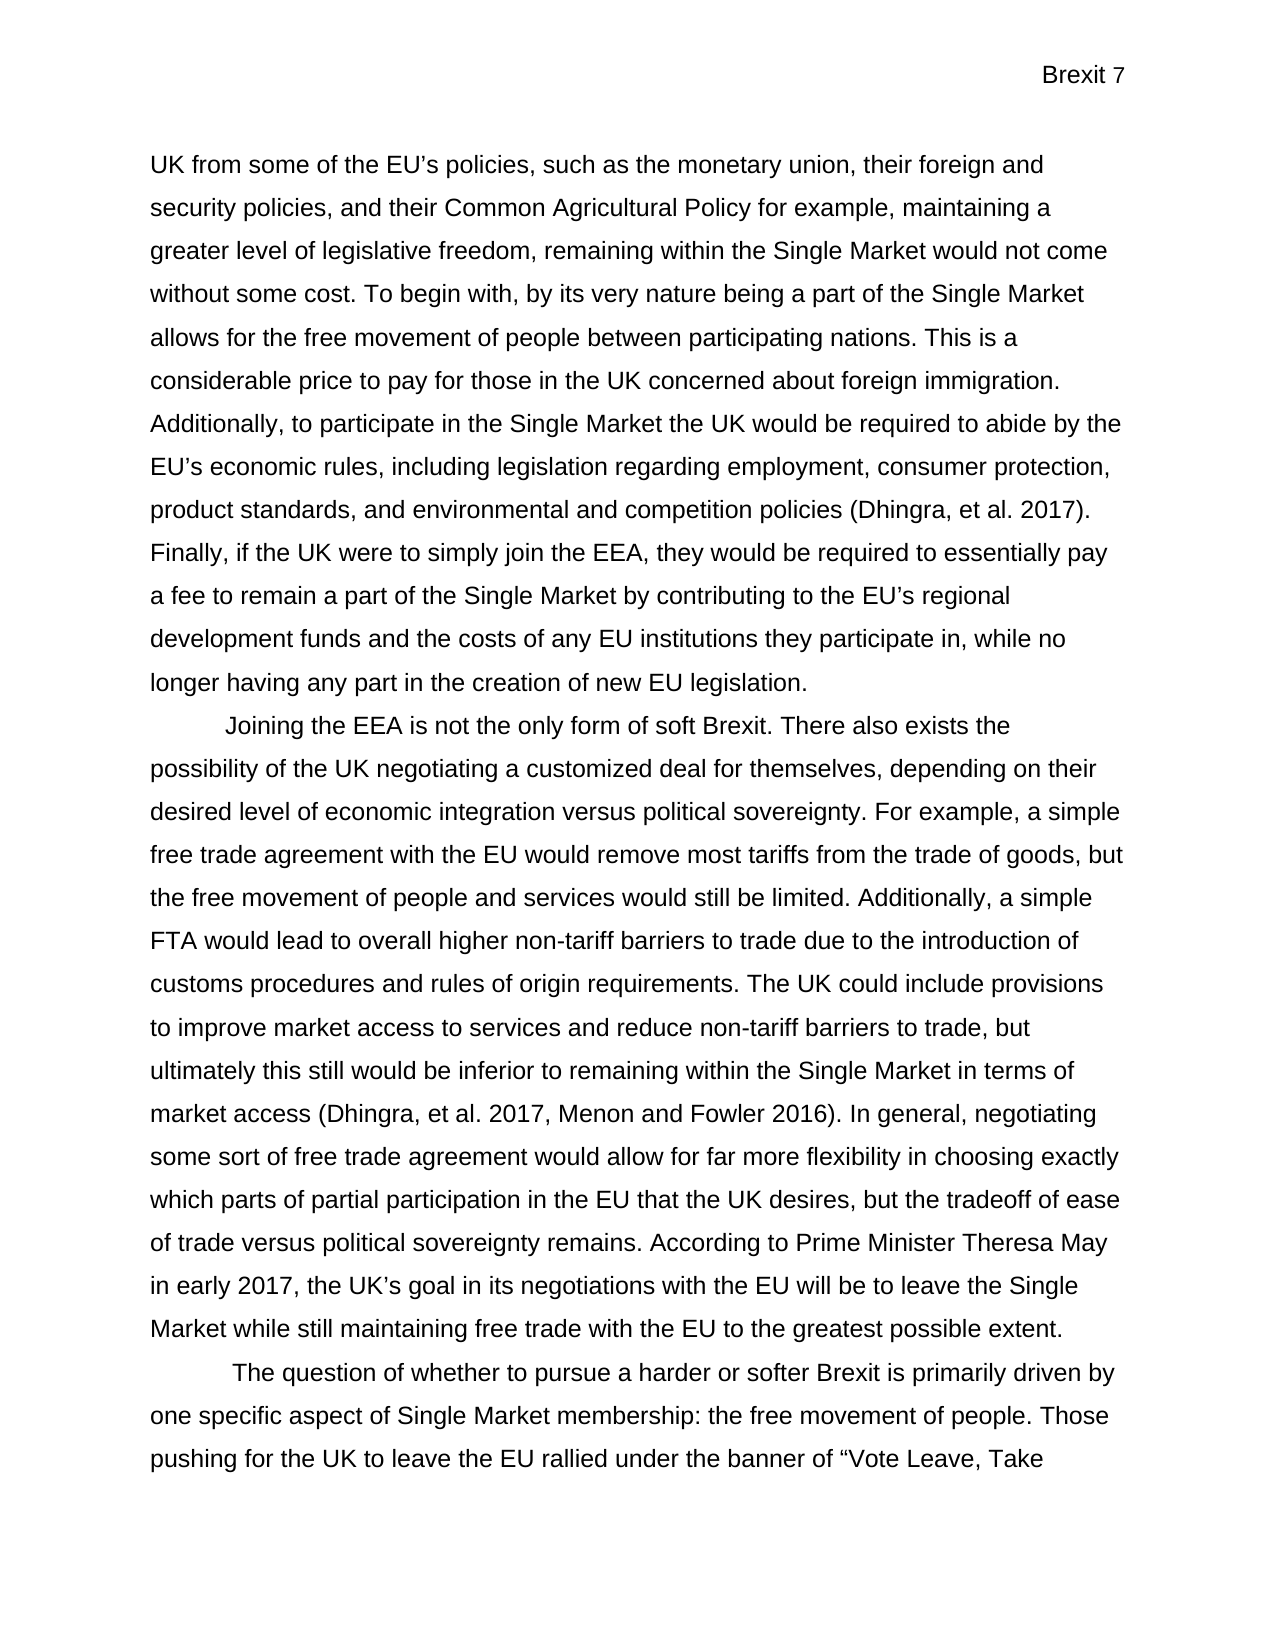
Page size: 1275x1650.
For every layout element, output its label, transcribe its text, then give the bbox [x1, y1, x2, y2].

text Joining the EEA is not the only form of soft Brexit. There also exists the possibility of the UK negotiating a customized deal for themselves, depending on their desired level of economic integration versus political sovereignty. For example, a simple free trade agreement with the EU would remove most tariffs from the trade of goods, but the free movement of people and services would still be limited. Additionally, a simple FTA would lead to overall higher non-tariff barriers to trade due to the introduction of customs procedures and rules of origin requirements. The UK could include provisions to improve market access to services and reduce non-tariff barriers to trade, but ultimately this still would be inferior to remaining within the Single Market in terms of market access (Dhingra, et al. 2017, Menon and Fowler 2016). In general, negotiating some sort of free trade agreement would allow for far more flexibility in choosing exactly which parts of partial participation in the EU that the UK desires, but the tradeoff of ease of trade versus political sovereignty remains. According to Prime Minister Theresa May in early 2017, the UK’s goal in its negotiations with the EU will be to leave the Single Market while still maintaining free trade with the EU to the greatest possible extent. [150, 711, 1125, 1343]
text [150, 1357, 1125, 1472]
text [150, 150, 1125, 696]
